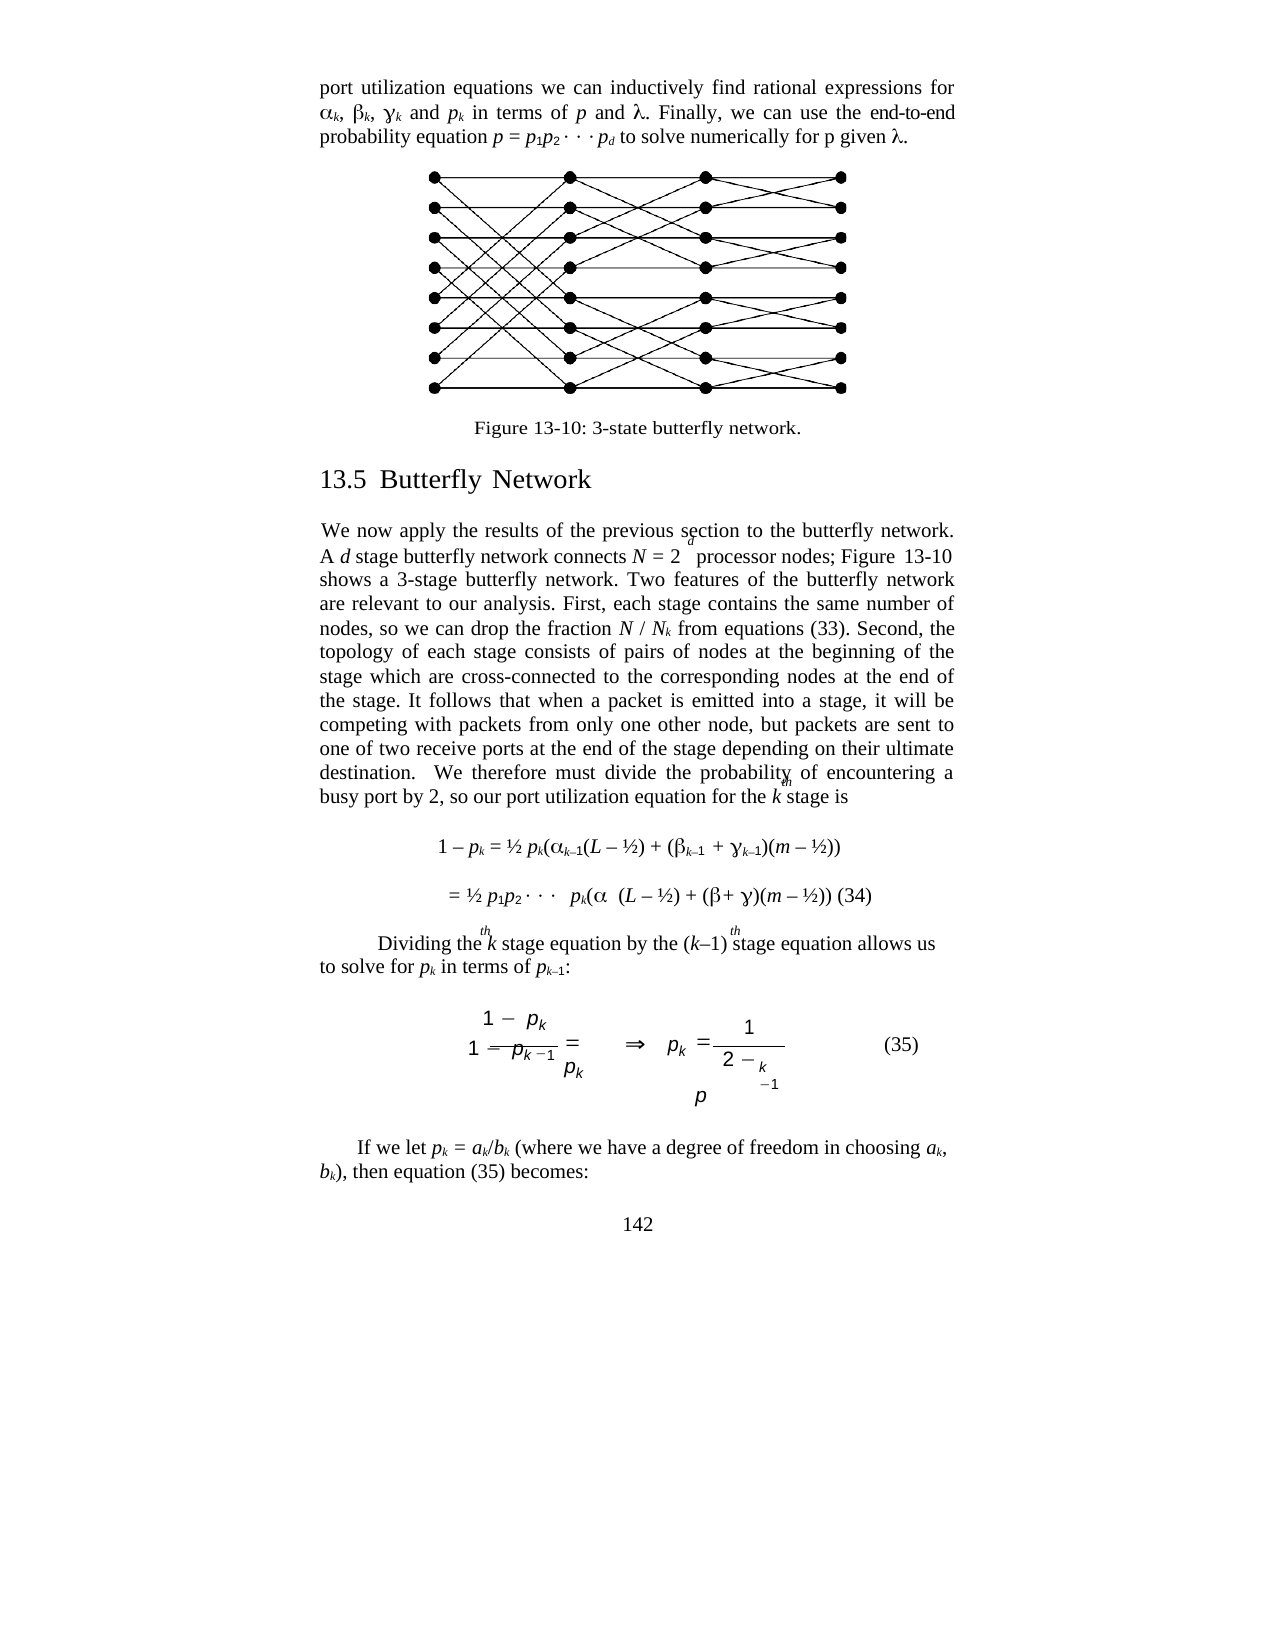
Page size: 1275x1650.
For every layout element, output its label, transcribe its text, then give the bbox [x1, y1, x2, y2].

text 1 − pk −1 [179, 1036, 554, 1063]
picture [428, 171, 847, 394]
text 1 [689, 1018, 754, 1038]
text 1 − pk [179, 1006, 546, 1033]
text Dividing the k stage equation by the (k–1) stage equation allows us [326, 937, 987, 954]
text busy port by 2, so our port utilization equation for the k stage is [319, 787, 1275, 808]
text = 2 − p [695, 1038, 758, 1109]
text k −1 [760, 1059, 782, 1093]
text shows a 3-stage butterfly network. Two features of the butterfly network are relevant to our analysis. First, each stage contains the same number of nodes, so we can drop the fraction N / Nk from equations (33). Second, the topology of each stage consists of pairs of nodes at the beginning of the stage which are cross-connected to the corresponding nodes at the end of the stage. It follows that when a packet is emitted into a stage, it will be competing with packets from only one other node, but packets are sent to one of two receive ports at the end of the stage depending on their ultimate destination. We therefore must divide the probability of encountering a [319, 567, 956, 784]
text 1 – pk = ½ pk(αk–1(L – ½) + (βk–1 + γk–1)(m – ½)) [437, 833, 1275, 859]
subtitle Butterfly Network [319, 463, 1275, 494]
text If we let pk = ak/bk (where we have a degree of freedom in choosing ak, bk), then equation (35) becomes: [319, 1135, 955, 1183]
text A d stage butterfly network connects N = 2 processor nodes; Figure 13-10 [319, 547, 1275, 567]
text = ½ p1p2⋅⋅⋅ pk(α (L – ½) + (β+ γ)(m – ½)) (34) [410, 883, 909, 907]
text ⇒ pk [624, 1029, 686, 1059]
text to solve for pk in terms of pk–1: [319, 954, 1275, 978]
text We now apply the results of the previous section to the butterfly network. [179, 519, 1096, 542]
text = pk [564, 1032, 602, 1078]
text port utilization equations we can inductively find rational expressions for αk, βk, γk and pk in terms of p and λ. Finally, we can use the end-to-end probability equation p = p1p2⋅⋅⋅pd to solve numerically for p given λ. [319, 75, 956, 148]
text 142 [410, 1212, 866, 1236]
text (35) [884, 1032, 1275, 1056]
